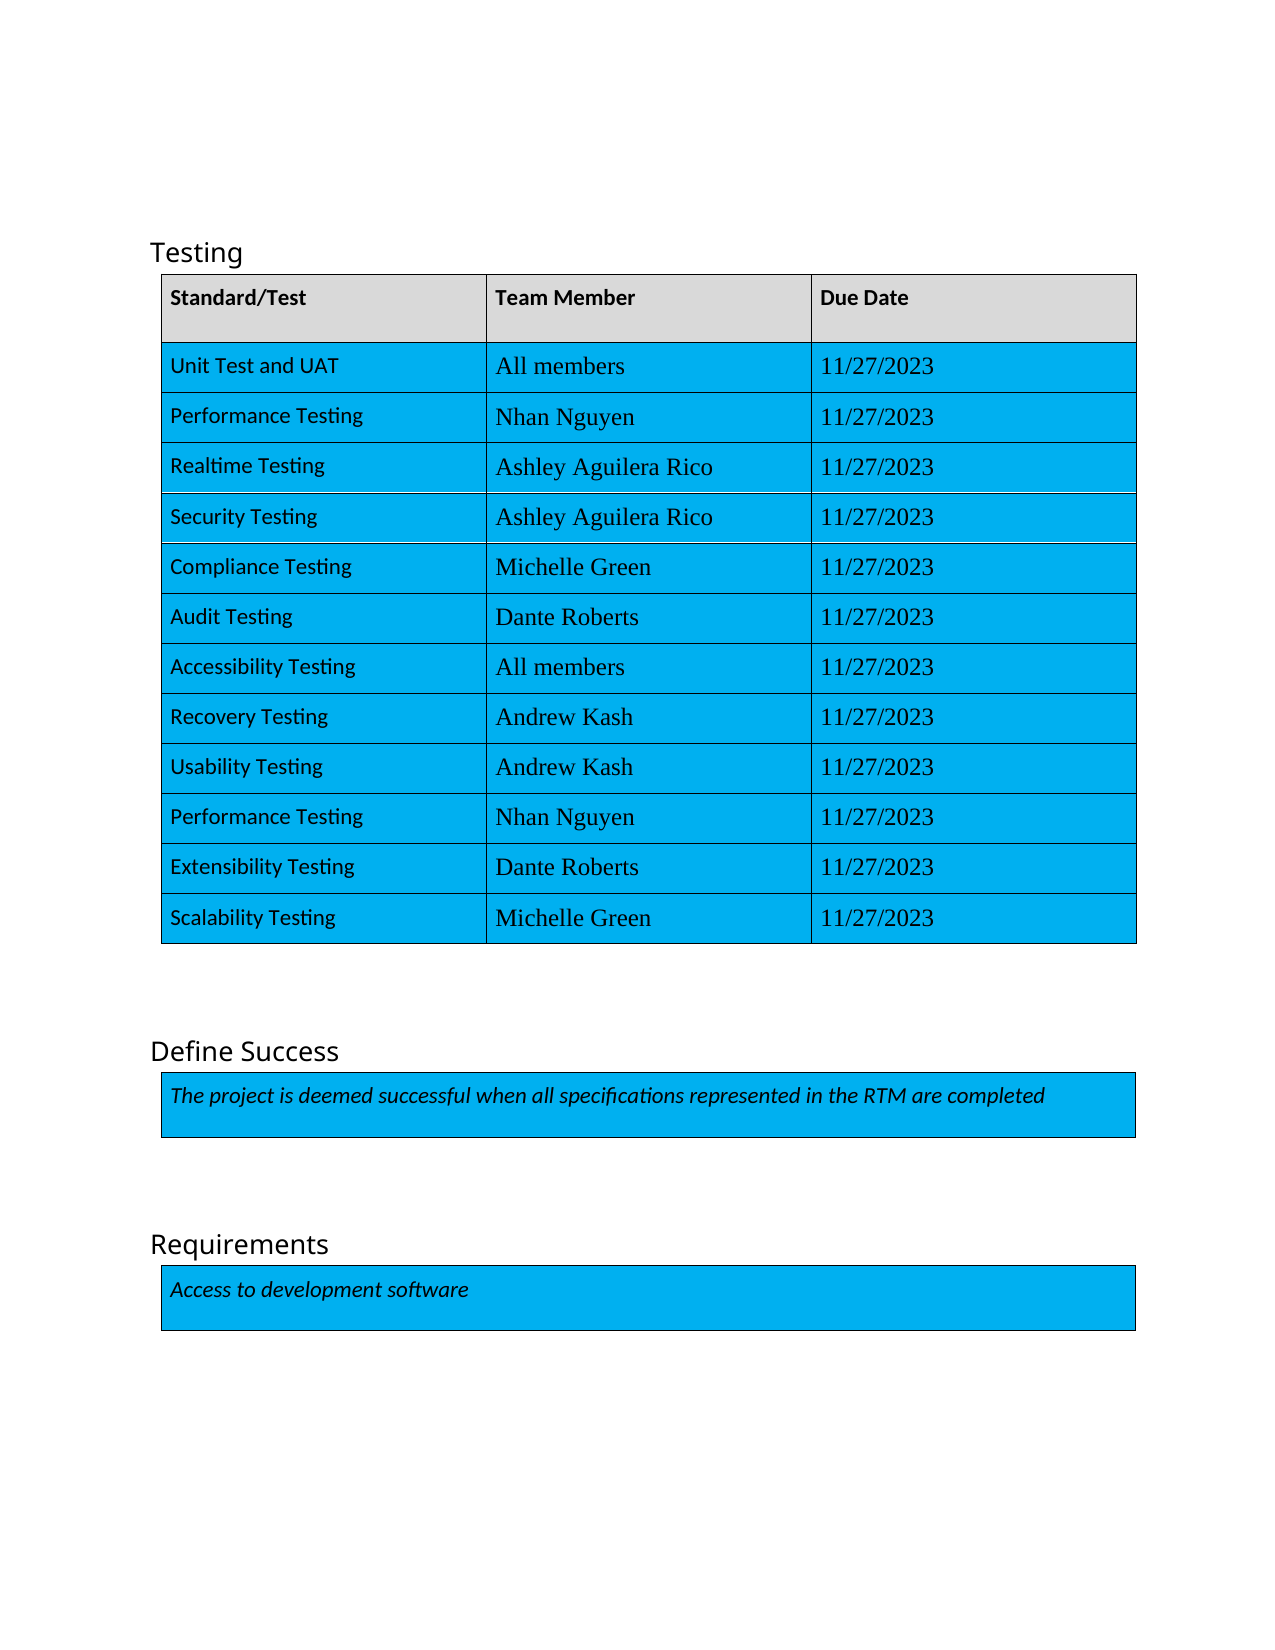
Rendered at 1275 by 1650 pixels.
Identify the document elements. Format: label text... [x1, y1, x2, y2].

table_cell Ashley Aguilera Rico [487, 494, 811, 542]
table_cell Michelle Green [487, 894, 811, 943]
table_cell Scalability Testing [162, 894, 486, 943]
table_cell 11/27/2023 [812, 494, 1136, 542]
table_cell 11/27/2023 [812, 744, 1136, 793]
table_cell Performance Testing [162, 794, 486, 843]
table_header The project is deemed successful when all specifications represented in the RTM are completed [162, 1073, 1135, 1137]
table_cell Performance Testing [162, 393, 486, 442]
subtitle Requirements [150, 1226, 1125, 1262]
table_cell Andrew Kash [487, 744, 811, 793]
table_cell Nhan Nguyen [487, 393, 811, 442]
table_cell Accessibility Testing [162, 644, 486, 693]
table_cell Usability Testing [162, 744, 486, 793]
subtitle Testing [150, 234, 1125, 271]
table_cell Nhan Nguyen [487, 794, 811, 843]
subtitle Define Success [150, 1032, 1125, 1069]
table_cell 11/27/2023 [812, 844, 1136, 893]
table_header Access to development software [162, 1266, 1135, 1330]
table_cell Audit Testing [162, 594, 486, 643]
table_cell Dante Roberts [487, 594, 811, 643]
table_cell 11/27/2023 [812, 894, 1136, 943]
table_header Team Member [487, 275, 811, 342]
table_cell Dante Roberts [487, 844, 811, 893]
table_cell Realtime Testing [162, 443, 486, 492]
table_cell All members [487, 644, 811, 693]
table_cell Unit Test and UAT [162, 343, 486, 392]
table_cell All members [487, 343, 811, 392]
table_cell Michelle Green [487, 544, 811, 593]
table_cell 11/27/2023 [812, 594, 1136, 643]
table_cell 11/27/2023 [812, 443, 1136, 492]
table_cell 11/27/2023 [812, 343, 1136, 392]
table_cell 11/27/2023 [812, 544, 1136, 593]
table_cell Security Testing [162, 494, 486, 542]
table_cell Ashley Aguilera Rico [487, 443, 811, 492]
table_cell 11/27/2023 [812, 694, 1136, 743]
table_header Standard/Test [162, 275, 486, 342]
table_cell Andrew Kash [487, 694, 811, 743]
table_cell 11/27/2023 [812, 794, 1136, 843]
table_header Due Date [812, 275, 1136, 342]
table_cell Recovery Testing [162, 694, 486, 743]
table_cell Compliance Testing [162, 544, 486, 593]
table_cell Extensibility Testing [162, 844, 486, 893]
table_cell 11/27/2023 [812, 393, 1136, 442]
table_cell 11/27/2023 [812, 644, 1136, 693]
